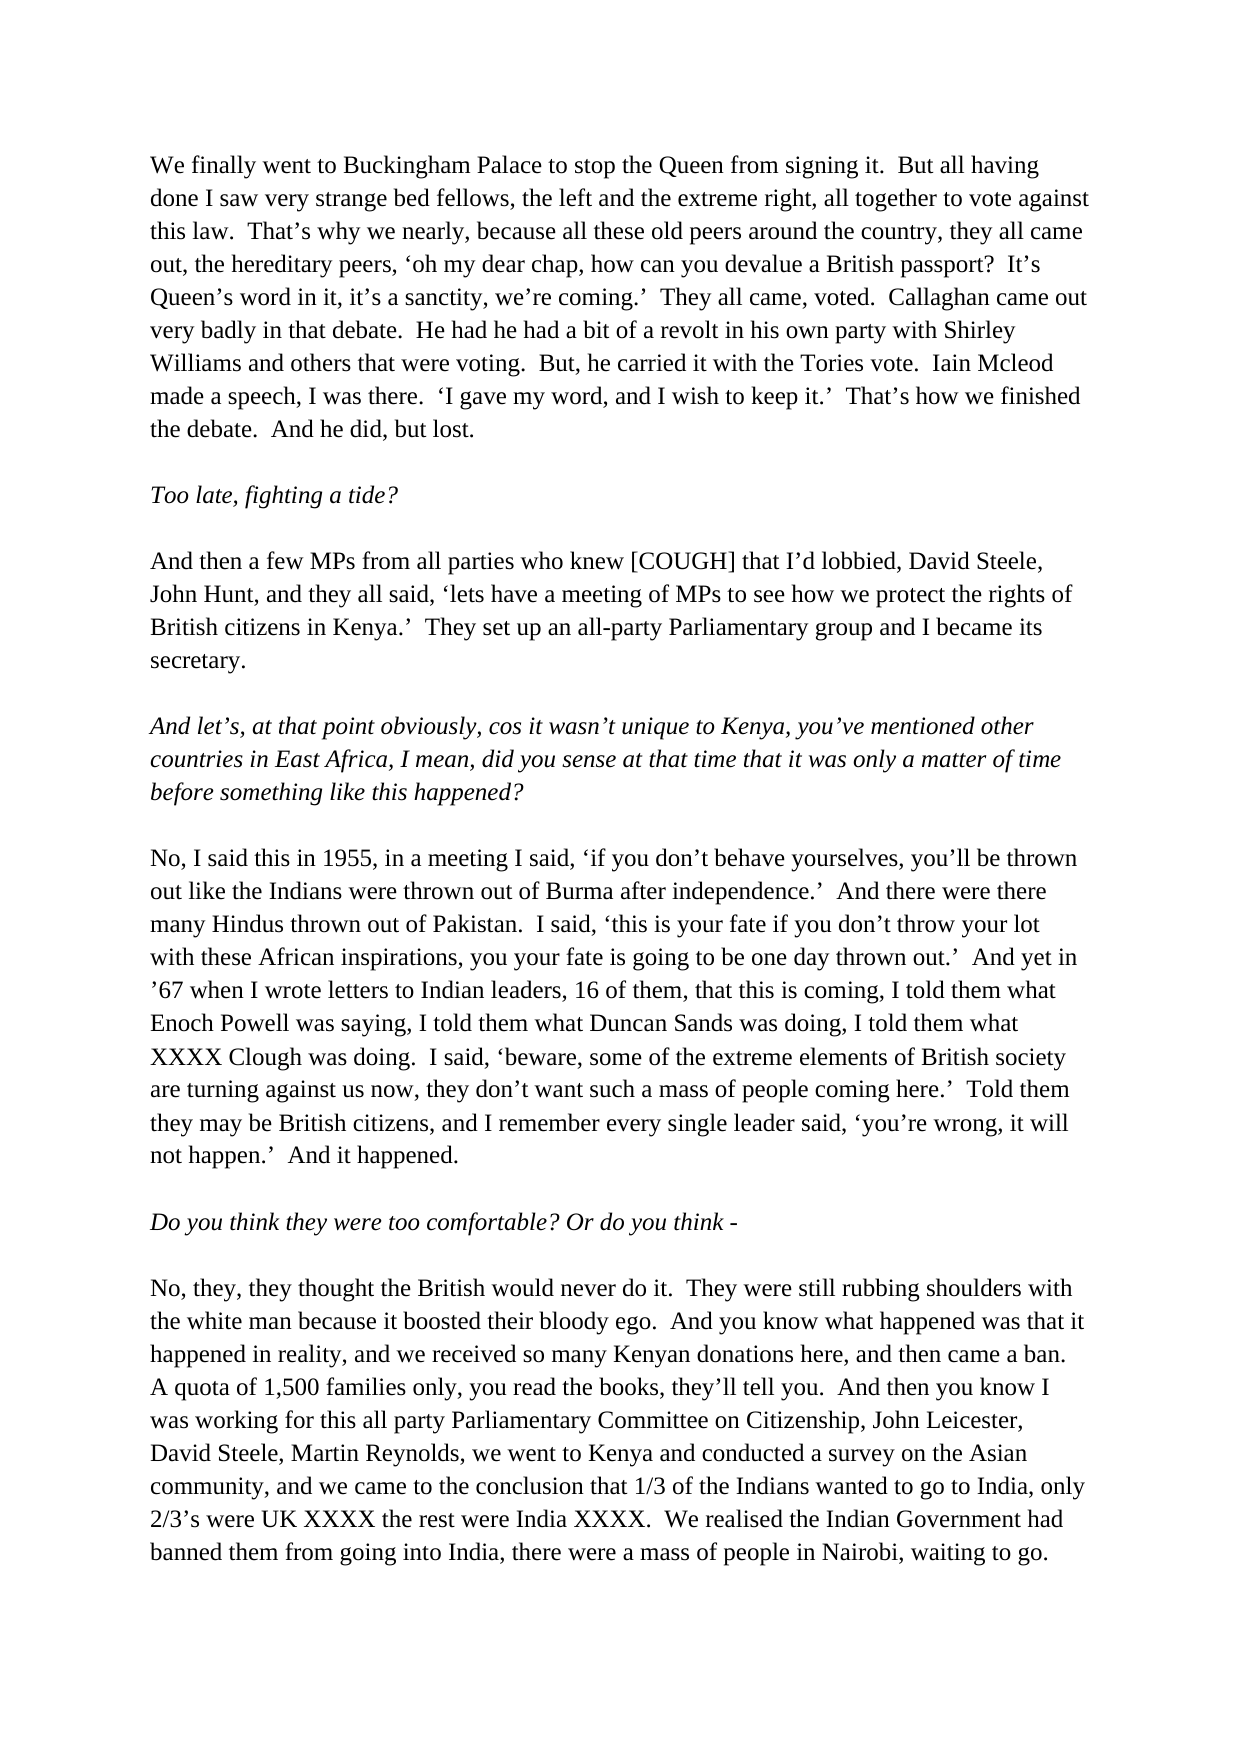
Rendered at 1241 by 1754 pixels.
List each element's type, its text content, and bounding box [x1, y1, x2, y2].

text No, I said this in 1955, in a meeting I said, ‘if you don’t behave yourselves, you’ll be thrown out like the Indians were thrown out of Burma after independence.’ And there were there many Hindus thrown out of Pakistan. I said, ‘this is your fate if you don’t throw your lot with these African inspirations, you your fate is going to be one day thrown out.’ And yet in ’67 when I wrote letters to Indian leaders, 16 of them, that this is coming, I told them what Enoch Powell was saying, I told them what Duncan Sands was doing, I told them what XXXX Clough was doing. I said, ‘beware, some of the extreme elements of British society are turning against us now, they don’t want such a mass of people coming here.’ Told them they may be British citizens, and I remember every single leader said, ‘you’re wrong, it will not happen.’ And it happened. [150, 843, 1090, 1169]
text Do you think they were too comfortable? Or do you think - [150, 1207, 1090, 1235]
text Too late, fighting a tide? [150, 480, 1090, 509]
text And then a few MPs from all parties who knew [COUGH] that I’d lobbied, David Steele, John Hunt, and they all said, ‘lets have a meeting of MPs to see how we protect the rights of British citizens in Kenya.’ They set up an all-party Parliamentary group and I became its secretary. [150, 546, 1090, 674]
text And let’s, at that point obviously, cos it wasn’t unique to Kenya, you’ve mentioned other countries in East Africa, I mean, did you sense at that time that it was only a matter of time before something like this happened? [150, 711, 1090, 806]
text We finally went to Buckingham Palace to stop the Queen from signing it. But all having done I saw very strange bed fellows, the left and the extreme right, all together to vote against this law. That’s why we nearly, because all these old peers around the country, they all came out, the hereditary peers, ‘oh my dear chap, how can you devalue a British passport? It’s Queen’s word in it, it’s a sanctity, we’re coming.’ They all came, voted. Callaghan came out very badly in that debate. He had he had a bit of a revolt in his own party with Shirley Williams and others that were voting. But, he carried it with the Tories vote. Iain Mcleod made a speech, I was there. ‘I gave my word, and I wish to keep it.’ That’s how we finished the debate. And he did, but lost. [150, 150, 1090, 443]
text No, they, they thought the British would never do it. They were still rubbing shoulders with the white man because it boosted their bloody ego. And you know what happened was that it happened in reality, and we received so many Kenyan donations here, and then came a ban. A quota of 1,500 families only, you read the books, they’ll tell you. And then you know I was working for this all party Parliamentary Committee on Citizenship, John Leicester, David Steele, Martin Reynolds, we went to Kenya and conducted a survey on the Asian community, and we came to the conclusion that 1/3 of the Indians wanted to go to India, only 2/3’s were UK XXXX the rest were India XXXX. We realised the Indian Government had banned them from going into India, there were a mass of people in Nairobi, waiting to go. [150, 1273, 1090, 1566]
